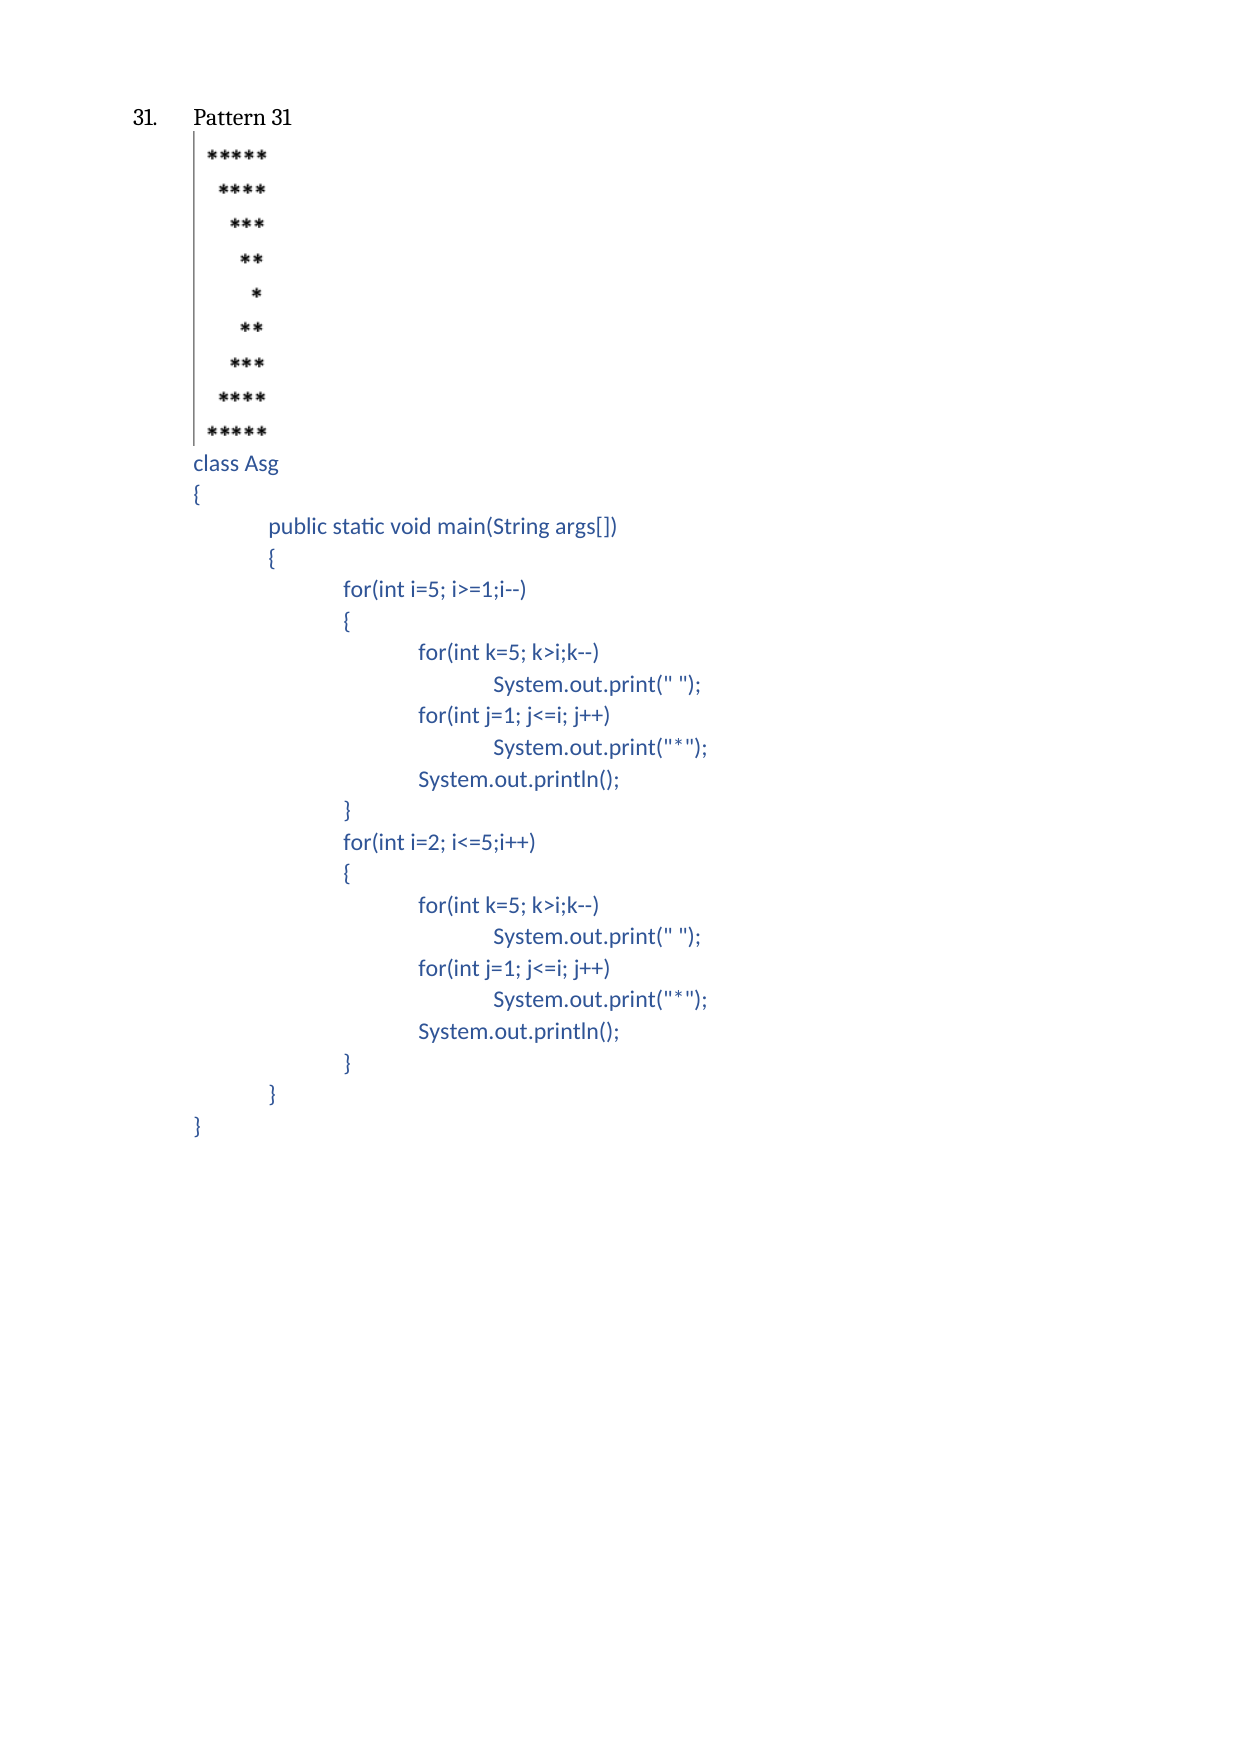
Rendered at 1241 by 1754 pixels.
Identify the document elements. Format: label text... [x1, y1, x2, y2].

list } [193, 1079, 1137, 1108]
list for(int j=1; j<=i; j++) [193, 953, 1137, 982]
list System.out.println(); [193, 764, 1137, 793]
list System.out.print(" "); [193, 921, 1137, 951]
list for(int k=5; k>i;k--) [193, 890, 1137, 919]
list System.out.print(" "); [193, 669, 1137, 698]
list for(int j=1; j<=i; j++) [193, 701, 1137, 730]
list for(int i=5; i>=1;i--) [193, 574, 1137, 603]
list for(int k=5; k>i;k--) [193, 637, 1137, 667]
list System.out.println(); [193, 1016, 1137, 1045]
list } [193, 795, 1137, 824]
list } [193, 1111, 1137, 1140]
list for(int i=2; i<=5;i++) [193, 827, 1137, 856]
list Pattern 31 [133, 103, 1137, 131]
list System.out.print("*"); [193, 984, 1137, 1014]
list System.out.print("*"); [193, 732, 1137, 761]
list { [193, 479, 1137, 509]
list } [193, 1048, 1137, 1077]
list { [193, 858, 1137, 888]
list { [193, 606, 1137, 635]
list class Asg [193, 448, 1137, 477]
list { [193, 543, 1137, 572]
list public static void main(String args[]) [193, 511, 1137, 540]
